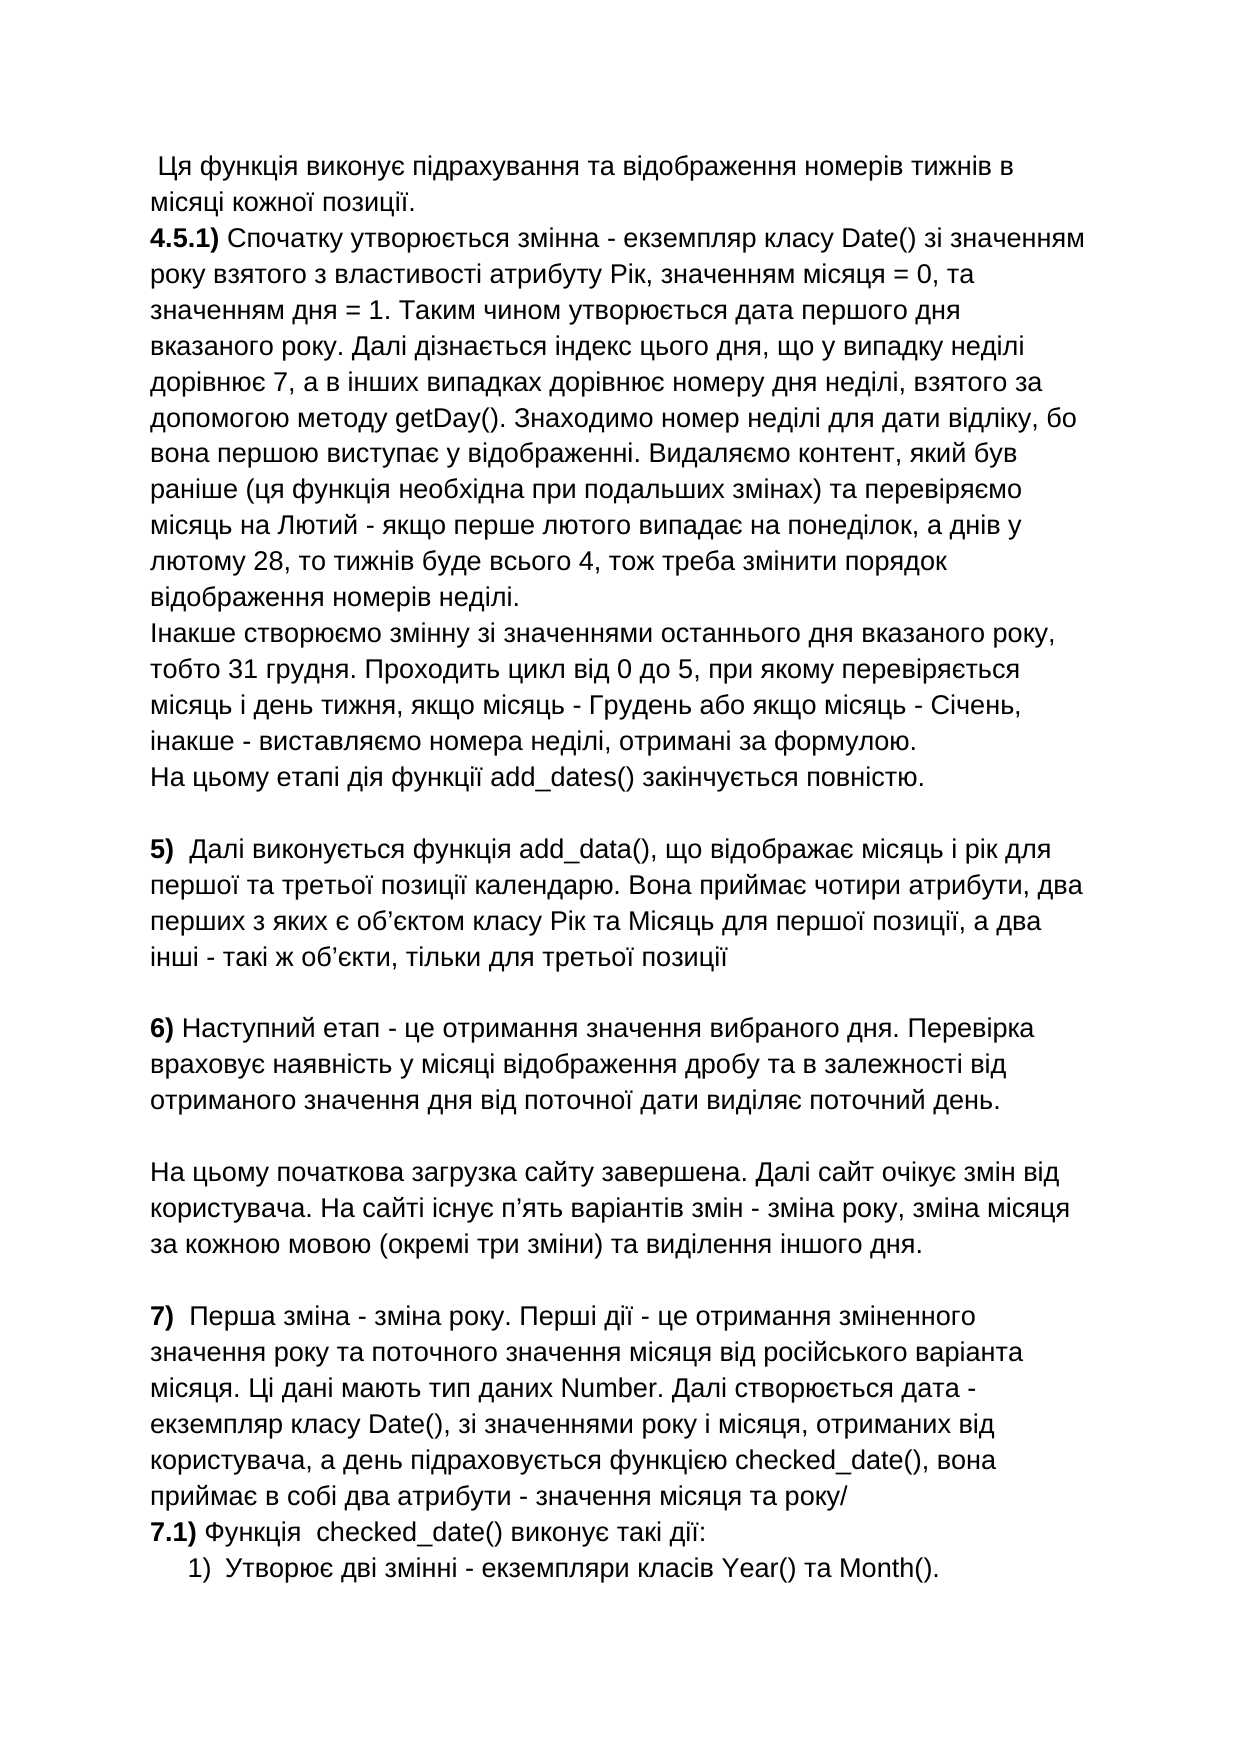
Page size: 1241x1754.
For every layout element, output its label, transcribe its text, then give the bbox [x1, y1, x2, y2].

text На цьому початкова загрузка сайту завершена. Далі сайт очікує змін від користувача. На сайті існує п’ять варіантів змін - зміна року, зміна місяця за кожною мовою (окремі три зміни) та виділення іншого дня. [150, 1156, 1090, 1259]
text 7) Перша зміна - зміна року. Перші дії - це отримання зміненного значення року та поточного значення місяця від російського варіанта місяця. Ці дані мають тип даних Number. Далі створюється дата - екземпляр класу Date(), зі значеннями року і місяця, отриманих від користувача, а день підраховується функцією checked_date(), вона приймає в собі два атрибути - значення місяця та року/ [150, 1300, 1090, 1511]
list Утворює дві змінні - екземпляри класів Year() та Month(). [187, 1552, 1090, 1583]
text На цьому етапі дія функції add_dates() закінчується повністю. [150, 761, 1090, 792]
text 7.1) Функція checked_date() виконує такі дії: [150, 1516, 1090, 1547]
text 5) Далі виконується функція add_data(), що відображає місяць і рік для першої та третьої позиції календарю. Вона приймає чотири атрибути, два перших з яких є об’єктом класу Рік та Місяць для першої позиції, а два інші - такі ж об’єкти, тільки для третьої позиції [150, 833, 1090, 972]
text 6) Наступний етап - це отримання значення вибраного дня. Перевірка враховує наявність у місяці відображення дробу та в залежності від отриманого значення дня від поточної дати виділяє поточний день. [150, 1012, 1090, 1116]
text 4.5.1) Спочатку утворюється змінна - екземпляр класу Date() зі значенням року взятого з властивості атрибуту Рік, значенням місяця = 0, та значенням дня = 1. Таким чином утворюється дата першого дня вказаного року. Далі дізнається індекс цього дня, що у випадку неділі дорівнює 7, а в інших випадках дорівнює номеру дня неділі, взятого за допомогою методу getDay(). Знаходимо номер неділі для дати відліку, бо вона першою виступає у відображенні. Видаляємо контент, який був раніше (ця функція необхідна при подальших змінах) та перевіряємо місяць на Лютий - якщо перше лютого випадає на понеділок, а днів у лютому 28, то тижнів буде всього 4, тож треба змінити порядок відображення номерів неділі. [150, 222, 1090, 612]
text Інакше створюємо змінну зі значеннями останнього дня вказаного року, тобто 31 грудня. Проходить цикл від 0 до 5, при якому перевіряється місяць і день тижня, якщо місяць - Грудень або якщо місяць - Січень, інакше - виставляємо номера неділі, отримані за формулою. [150, 617, 1090, 756]
text Ця функція виконує підрахування та відображення номерів тижнів в місяці кожної позиції. [150, 150, 1090, 217]
